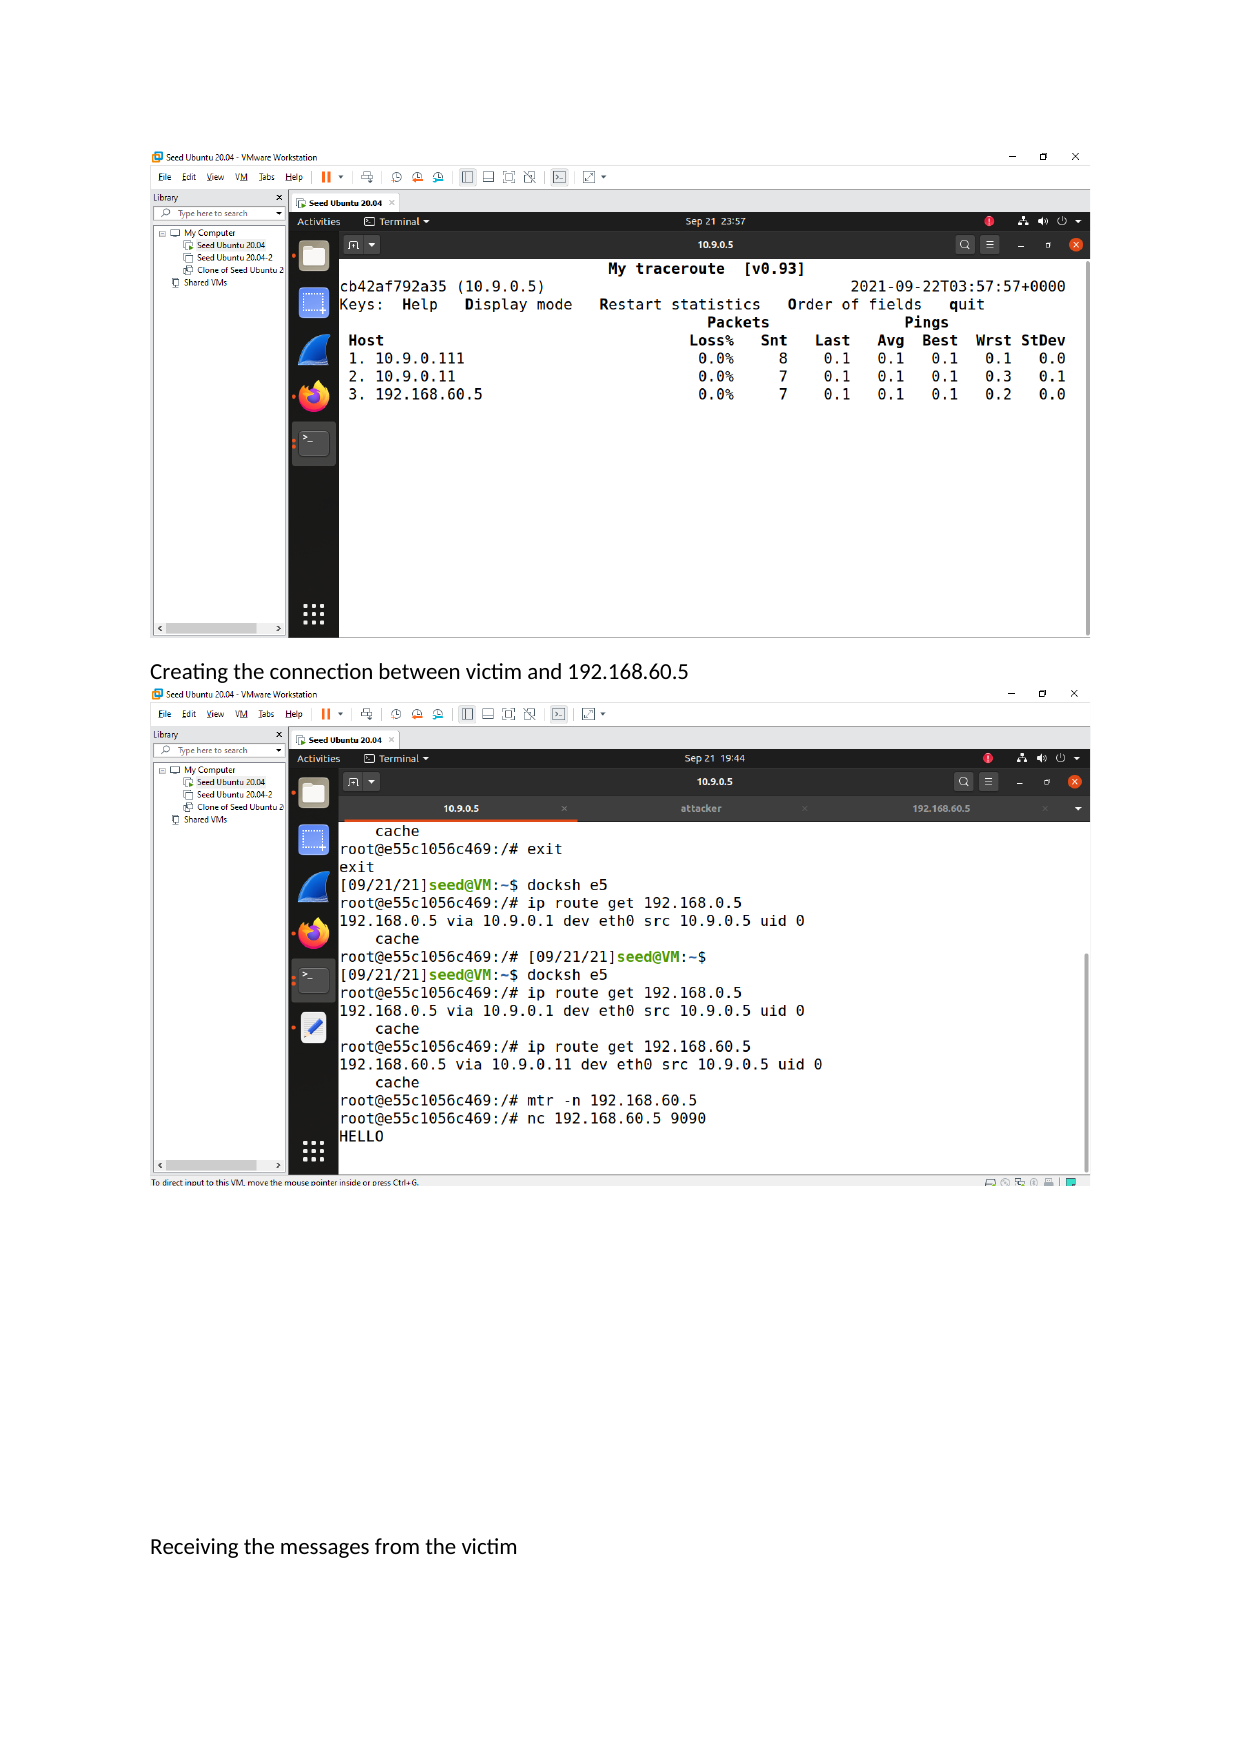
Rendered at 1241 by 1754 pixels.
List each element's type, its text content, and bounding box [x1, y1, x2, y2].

text Receiving the messages from the victim [150, 1532, 1090, 1560]
picture [150, 687, 1091, 1186]
text Creating the connection between victim and 192.168.60.5 [150, 657, 1090, 687]
picture [150, 150, 1091, 638]
